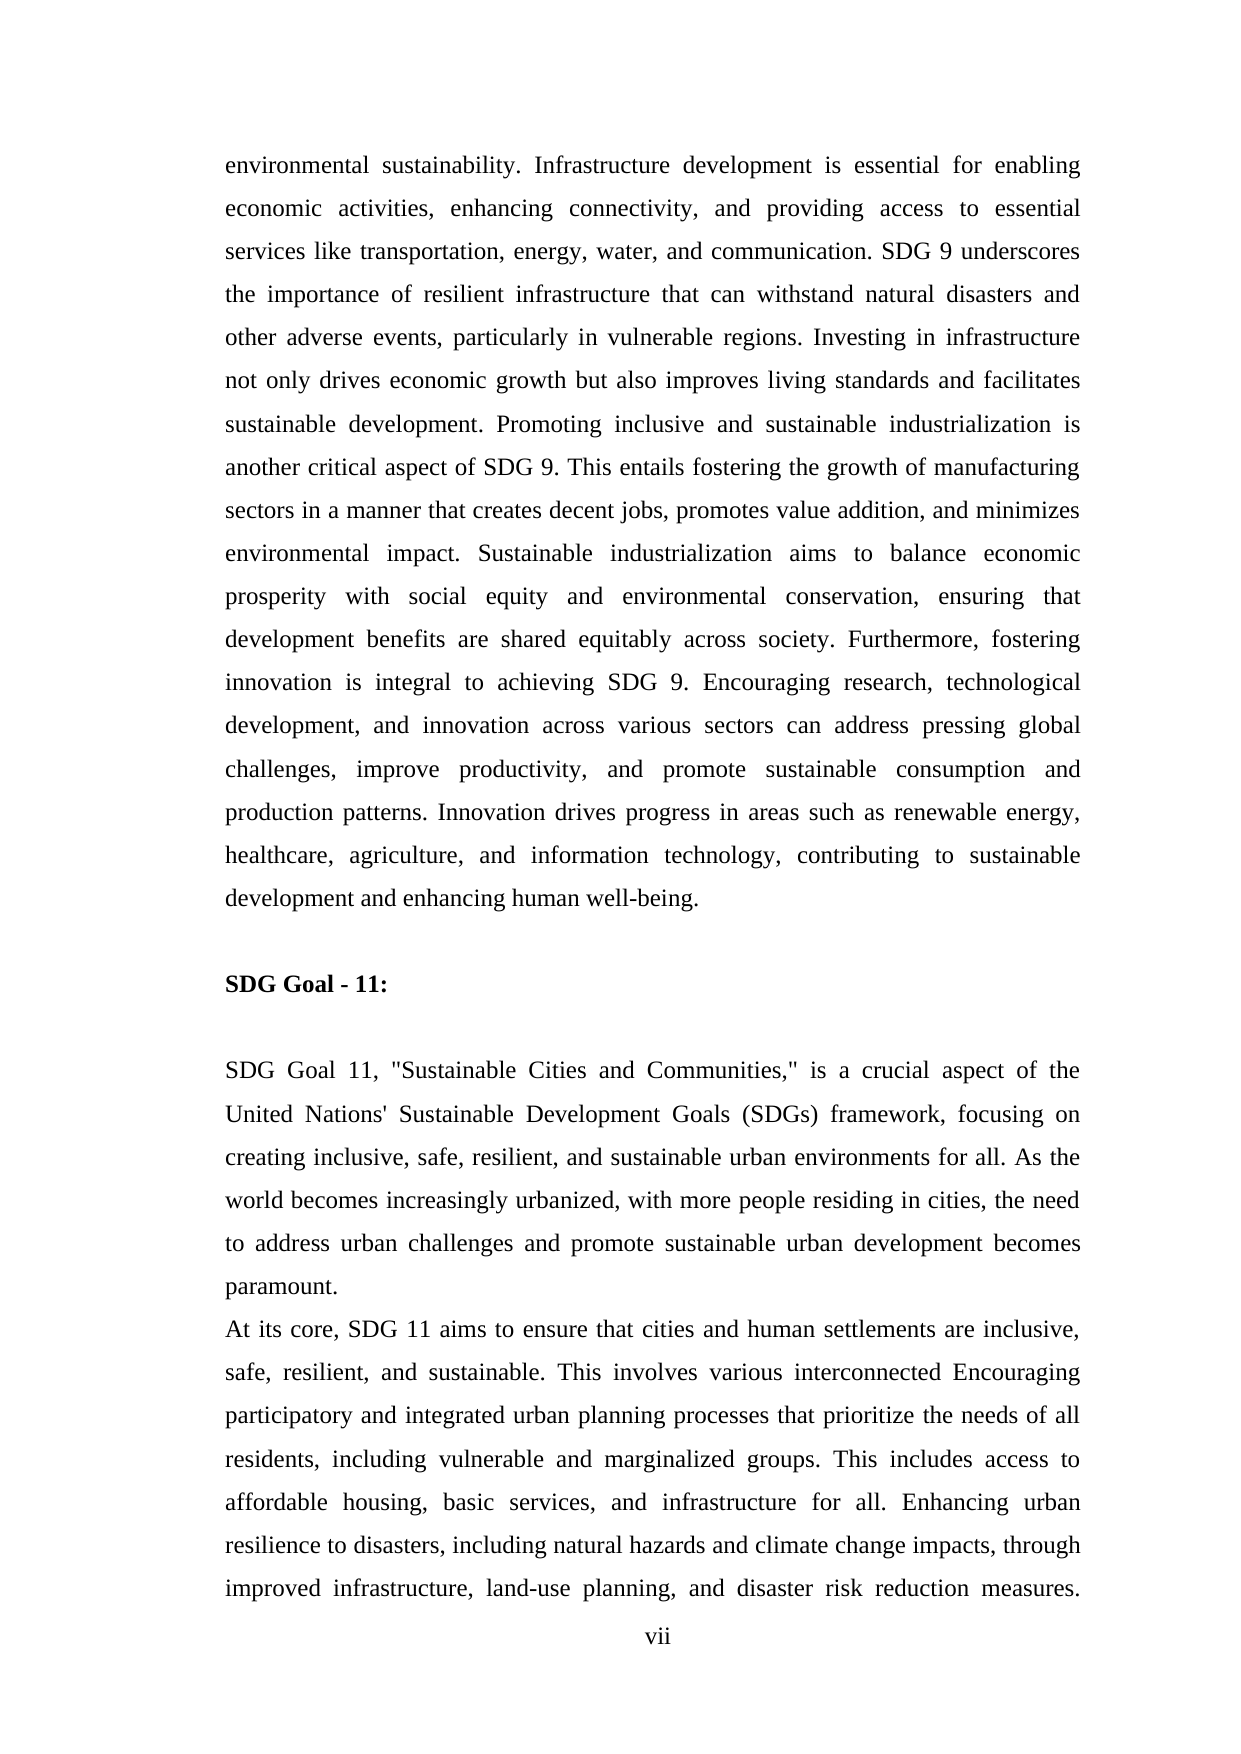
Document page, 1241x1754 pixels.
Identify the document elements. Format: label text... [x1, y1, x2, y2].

text SDG Goal 11, "Sustainable Cities and Communities," is a crucial aspect of the United Nations' Sustainable Development Goals (SDGs) framework, focusing on creating inclusive, safe, resilient, and sustainable urban environments for all. As the world becomes increasingly urbanized, with more people residing in cities, the need to address urban challenges and promote sustainable urban development becomes paramount. [225, 1056, 1081, 1300]
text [225, 150, 1081, 912]
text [225, 1314, 1081, 1602]
text SDG Goal - 11: [225, 969, 1081, 998]
